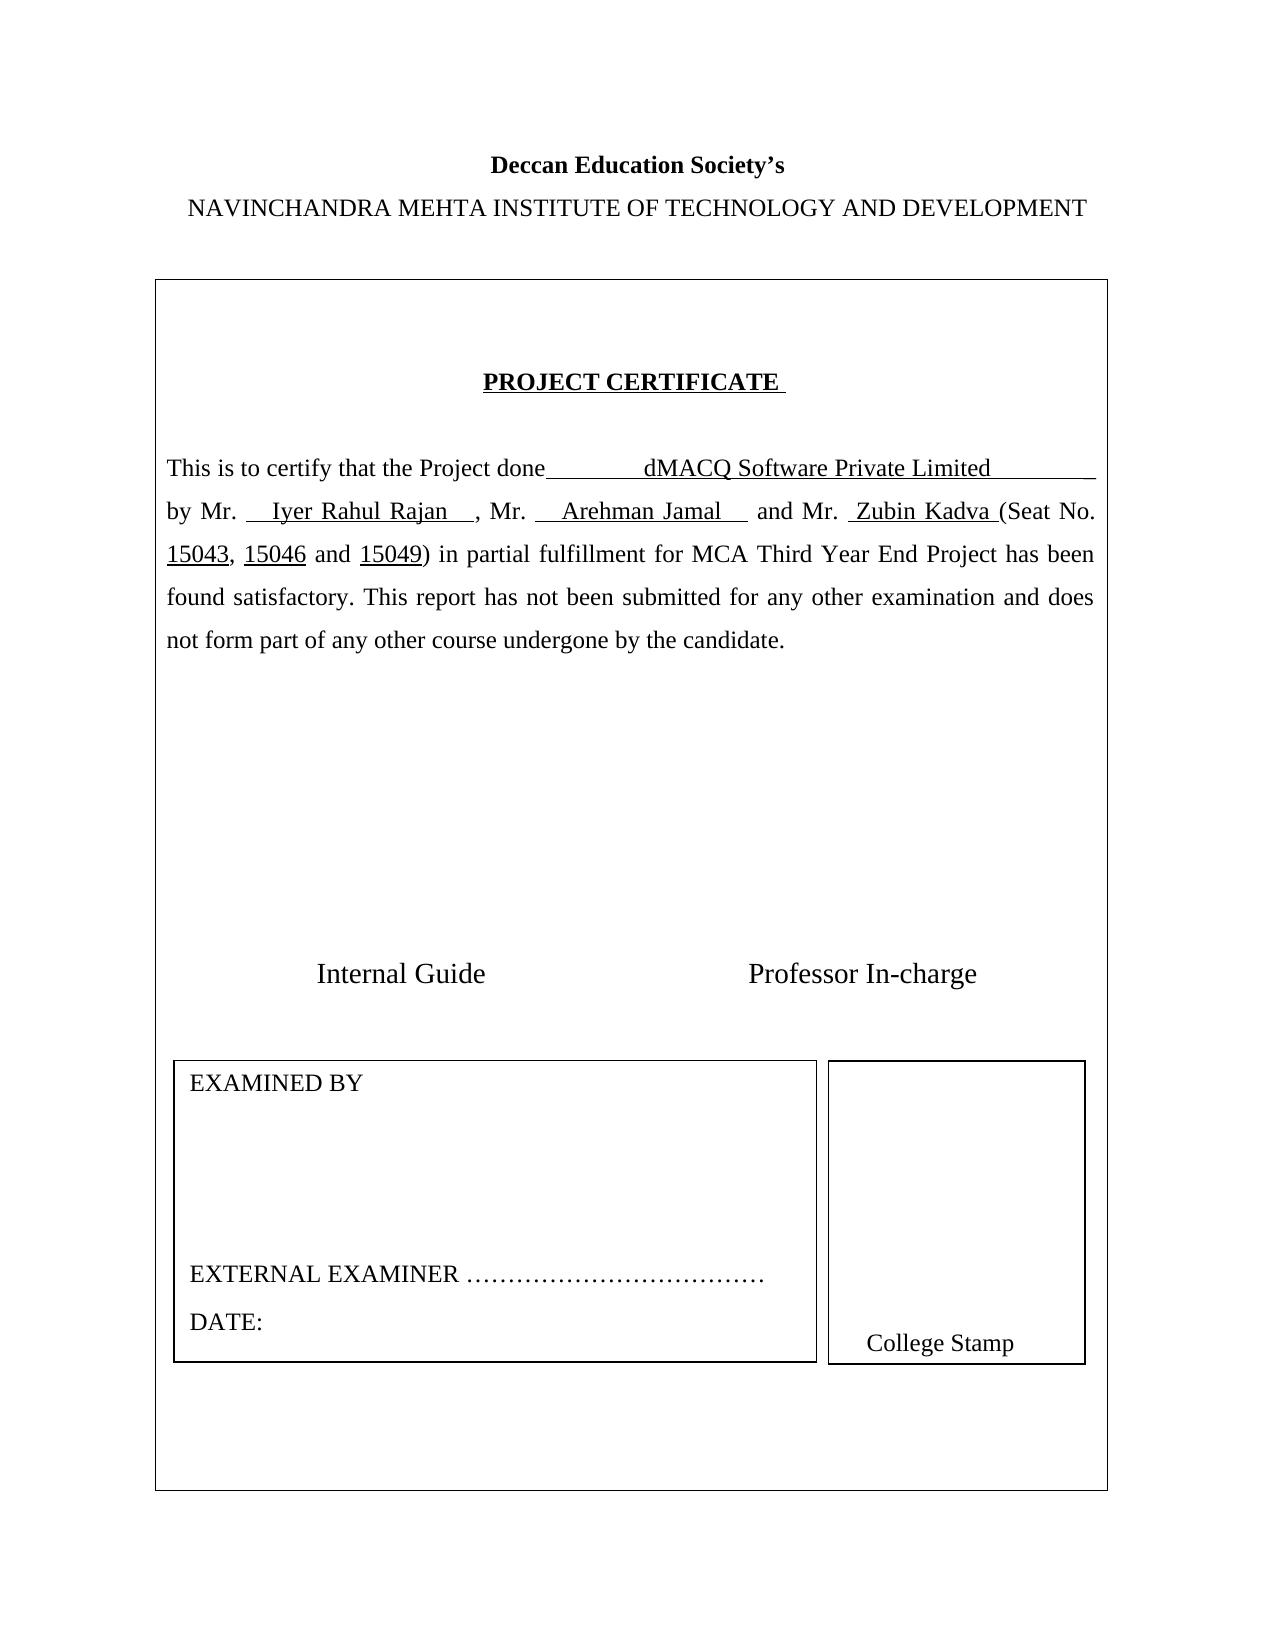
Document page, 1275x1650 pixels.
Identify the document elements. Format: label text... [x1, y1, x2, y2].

text NAVINCHANDRA MEHTA INSTITUTE OF TECHNOLOGY AND DEVELOPMENT [150, 193, 1125, 222]
text Deccan Education Society’s [150, 150, 1125, 179]
table_header PROJECT CERTIFICATE This is to certify that the Project done dMACQ Software Private Limited _ by Mr. Iyer Rahul Rajan , Mr. Arehman Jamal and Mr. Zubin Kadva (Seat No. 15043, 15046 and 15049) in partial fulfillment for MCA Third Year End Project has been found satisfactory. This report has not been submitted for any other examination and does not form part of any other course undergone by the candidate. Internal Guide Professor In-charge [156, 280, 1107, 1489]
